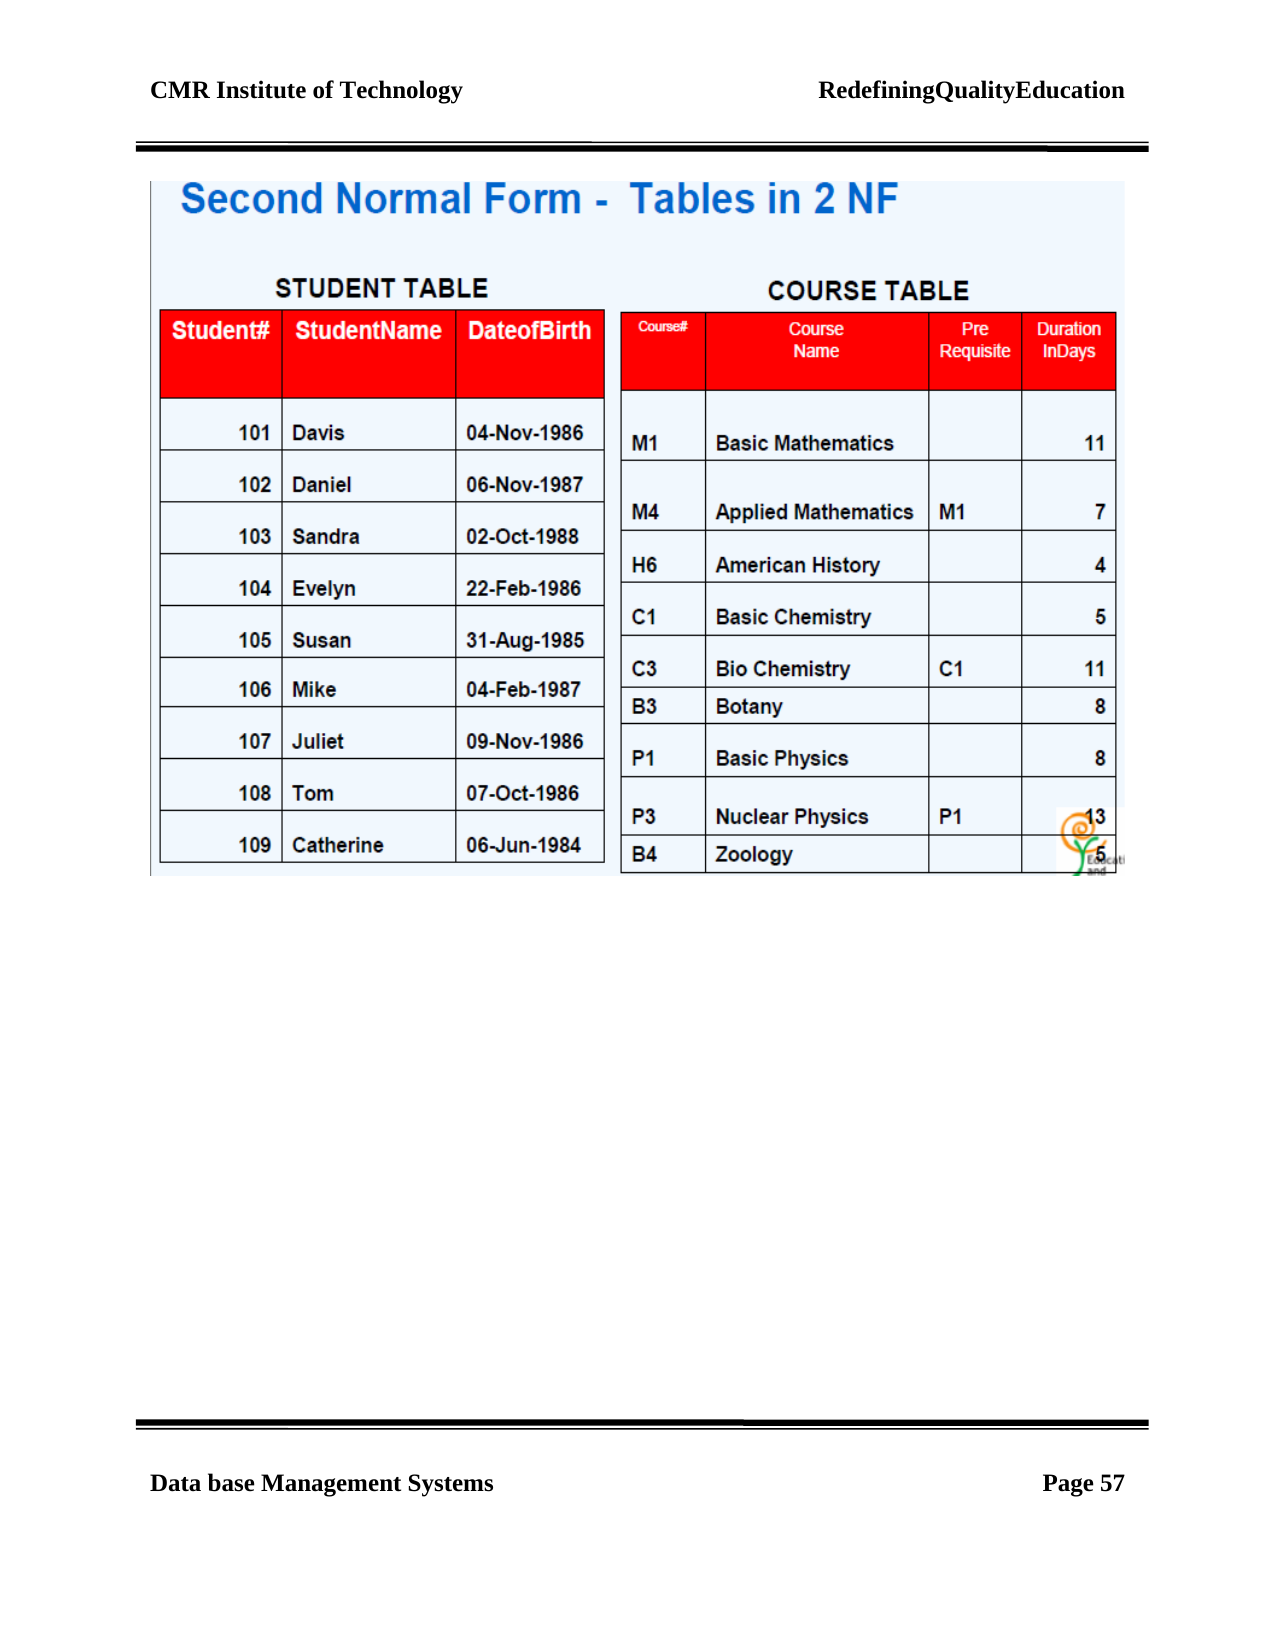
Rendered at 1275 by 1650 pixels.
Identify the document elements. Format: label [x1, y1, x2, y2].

picture [150, 181, 1125, 876]
